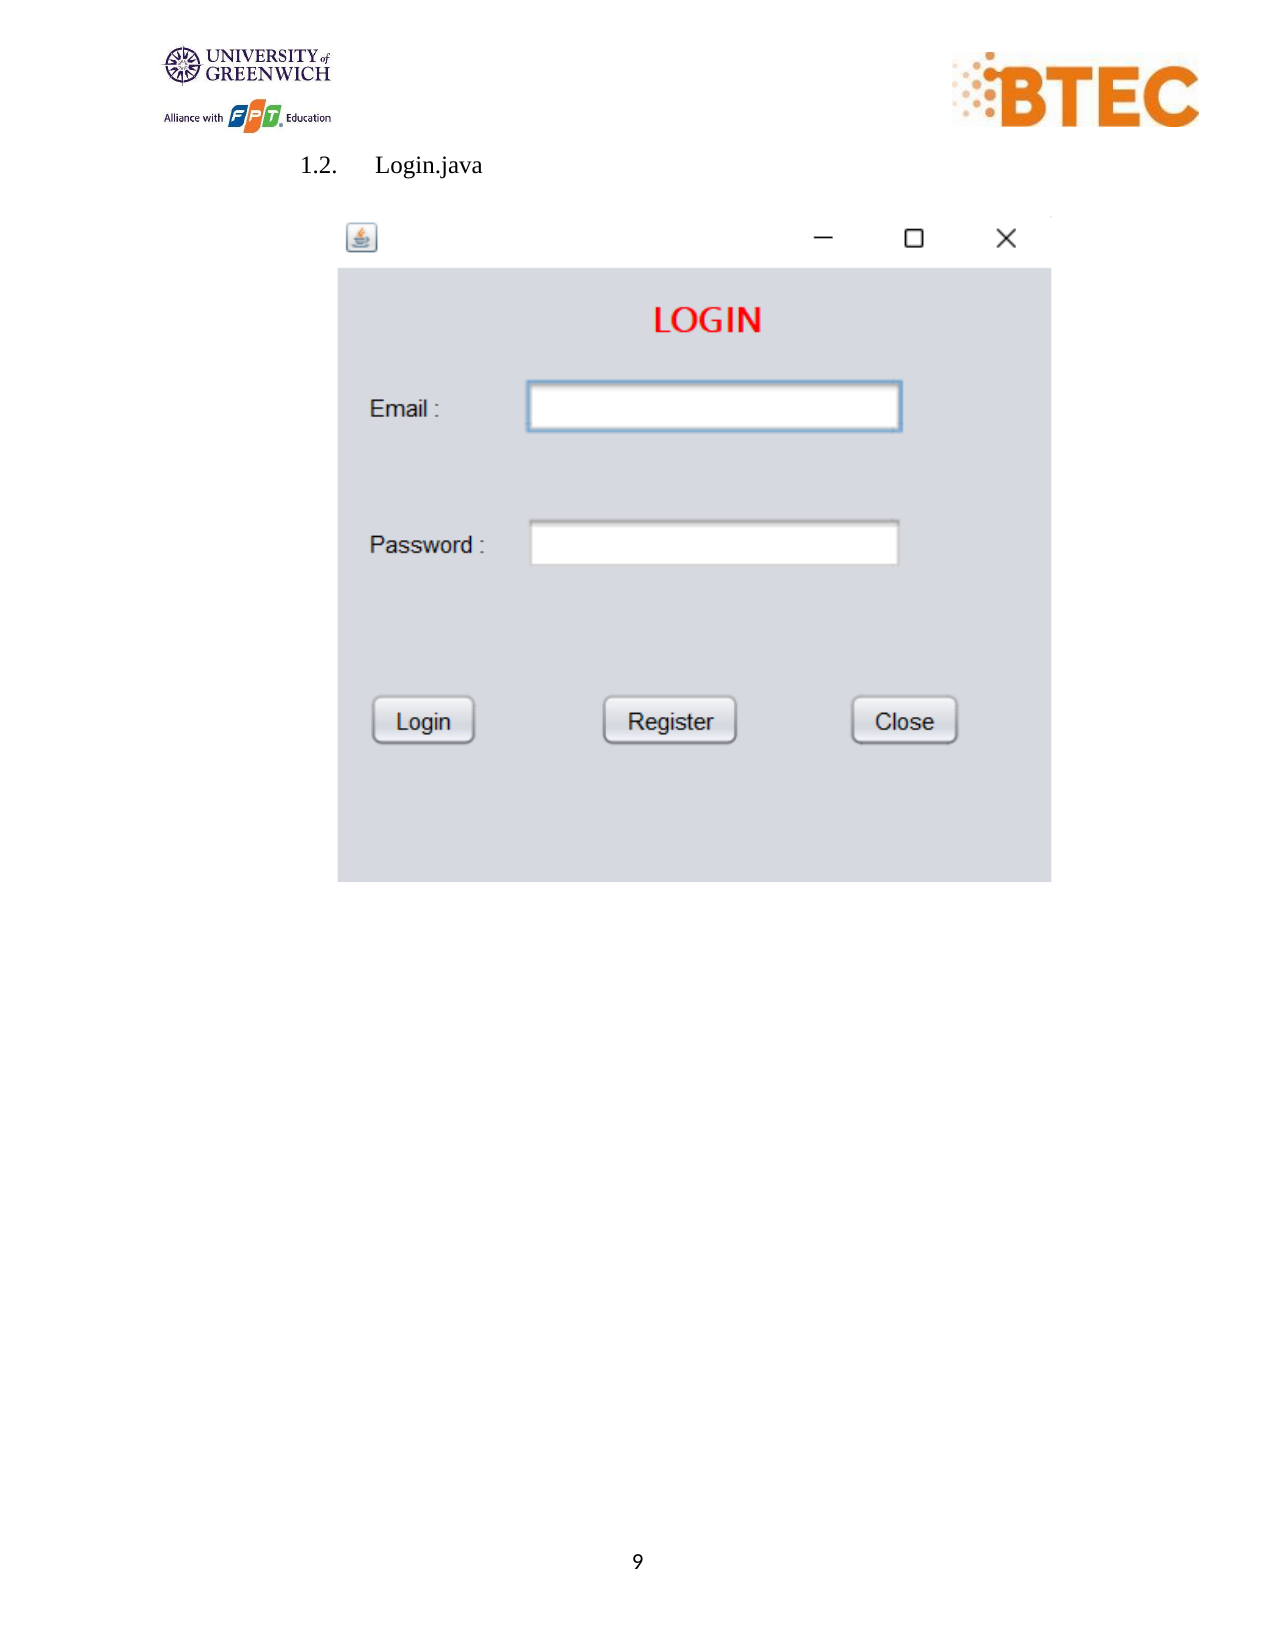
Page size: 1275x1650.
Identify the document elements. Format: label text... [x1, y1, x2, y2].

picture [337, 216, 1052, 882]
list Login.java [300, 150, 1125, 179]
picture [150, 32, 343, 144]
picture [952, 52, 1199, 127]
